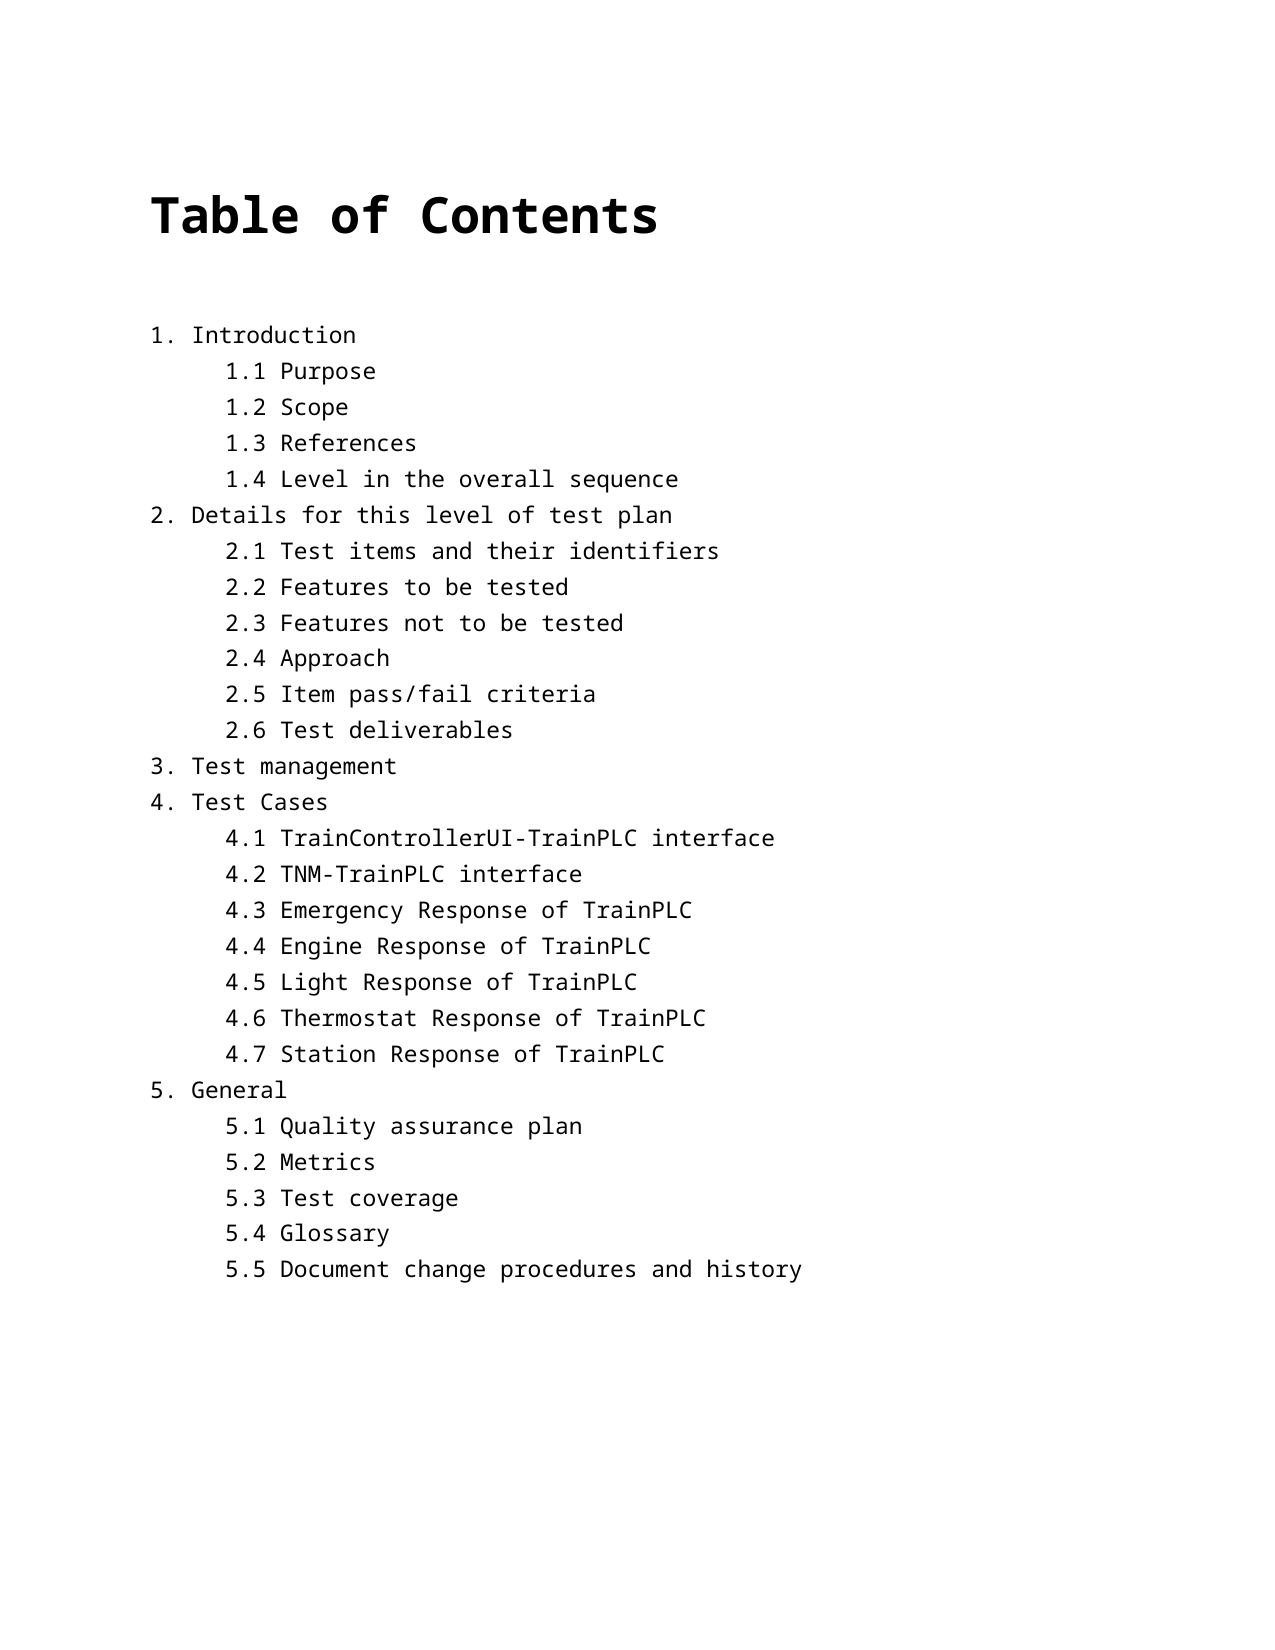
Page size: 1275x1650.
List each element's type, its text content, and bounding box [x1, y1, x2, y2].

text 4.2 TNM-TrainPLC interface [150, 858, 1125, 889]
text 1.1 Purpose [150, 355, 1125, 386]
text 2. Details for this level of test plan [150, 499, 1125, 530]
text 1.2 Scope [150, 391, 1125, 422]
text 4.7 Station Response of TrainPLC [150, 1038, 1125, 1069]
text 4. Test Cases [150, 786, 1125, 817]
text 1.4 Level in the overall sequence [150, 463, 1125, 494]
text 4.3 Emergency Response of TrainPLC [150, 894, 1125, 925]
text 4.6 Thermostat Response of TrainPLC [150, 1002, 1125, 1033]
text 2.5 Item pass/fail criteria [150, 678, 1125, 709]
text 5.5 Document change procedures and history [150, 1253, 1125, 1284]
text Table of Contents [150, 180, 1125, 248]
text 2.6 Test deliverables [150, 714, 1125, 746]
text 5.1 Quality assurance plan [150, 1109, 1125, 1141]
text 5. General [150, 1074, 1125, 1105]
text 4.4 Engine Response of TrainPLC [150, 930, 1125, 961]
text 4.1 TrainControllerUI-TrainPLC interface [150, 822, 1125, 853]
text 2.4 Approach [150, 642, 1125, 674]
text 2.3 Features not to be tested [150, 606, 1125, 638]
text 4.5 Light Response of TrainPLC [150, 966, 1125, 997]
text 2.1 Test items and their identifiers [150, 534, 1125, 566]
text 3. Test management [150, 750, 1125, 781]
text 1.3 References [150, 427, 1125, 458]
text 5.3 Test coverage [150, 1181, 1125, 1213]
text 1. Introduction [150, 319, 1125, 350]
text 5.4 Glossary [150, 1217, 1125, 1249]
text 5.2 Metrics [150, 1146, 1125, 1177]
text 2.2 Features to be tested [150, 571, 1125, 602]
